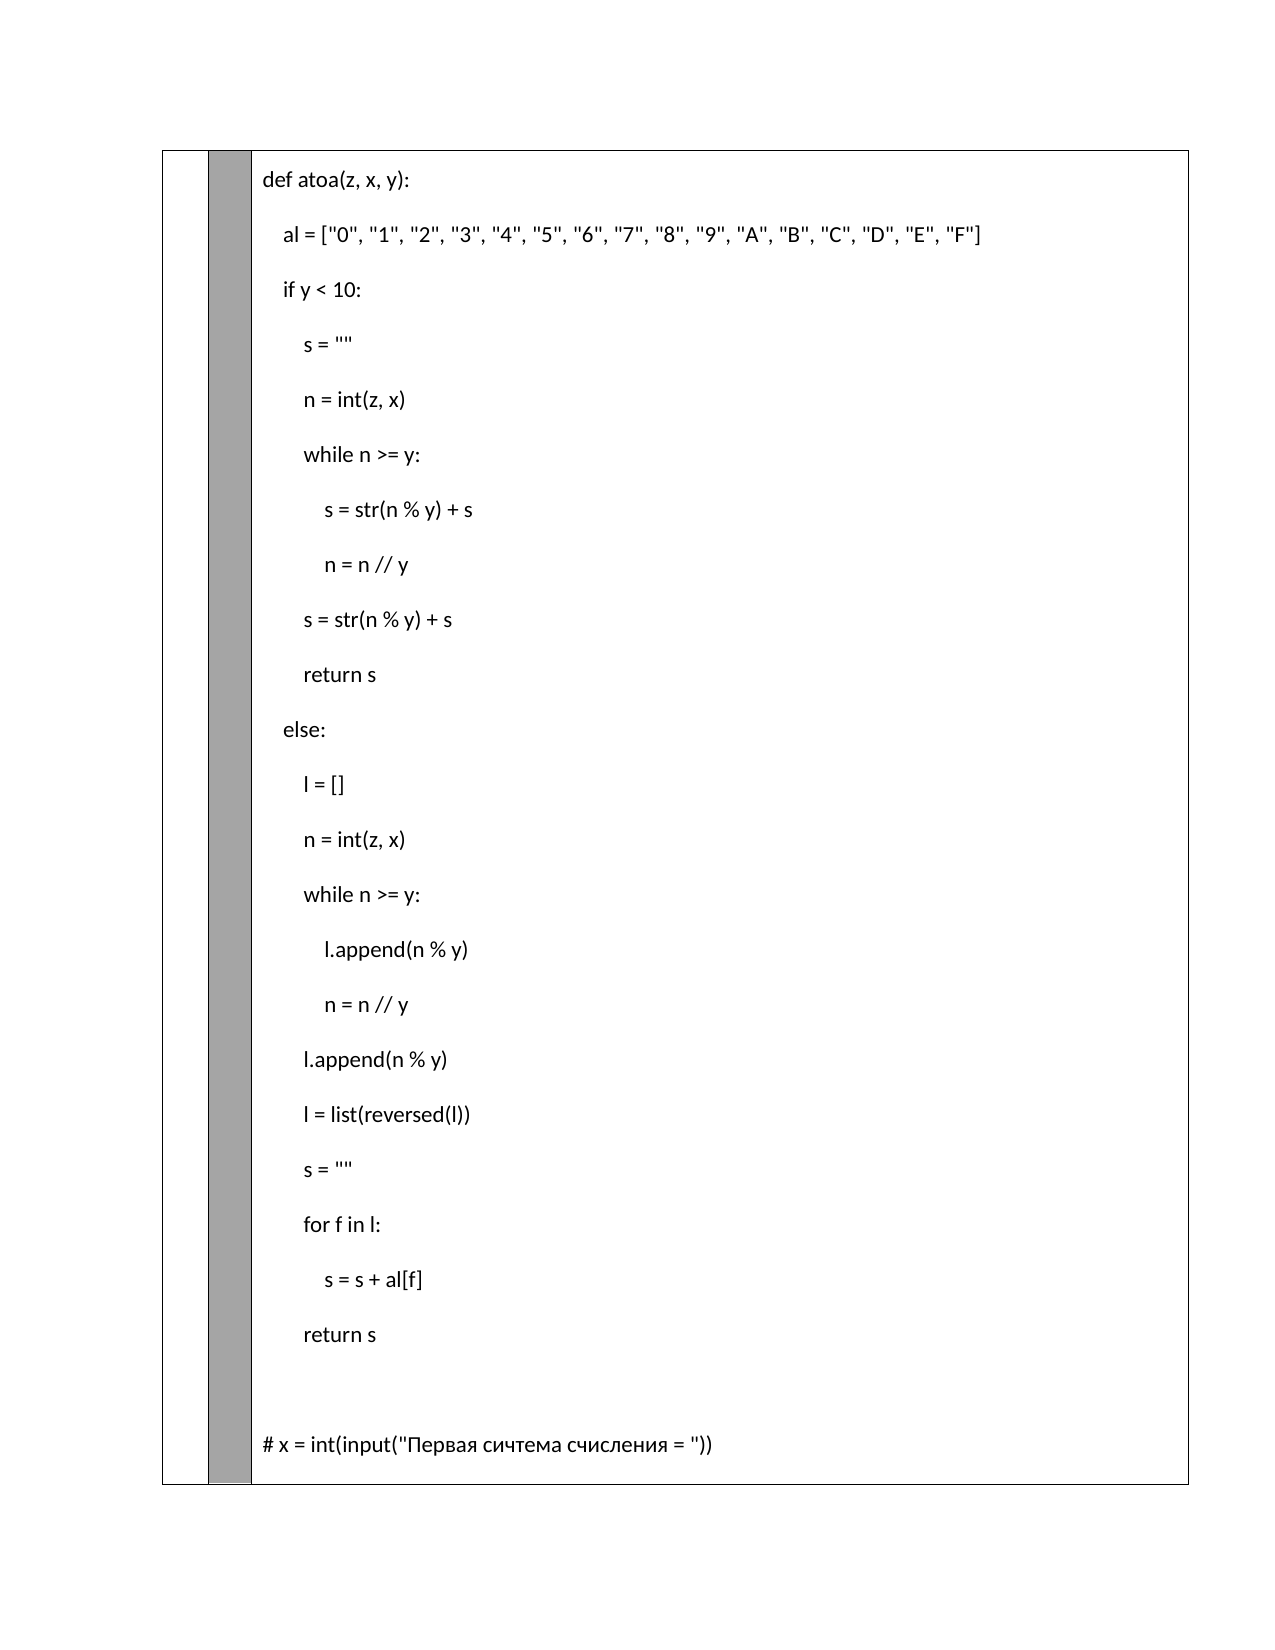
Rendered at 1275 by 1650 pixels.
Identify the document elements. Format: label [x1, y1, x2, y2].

table_cell [209, 151, 251, 1483]
table_cell [252, 151, 1188, 1483]
